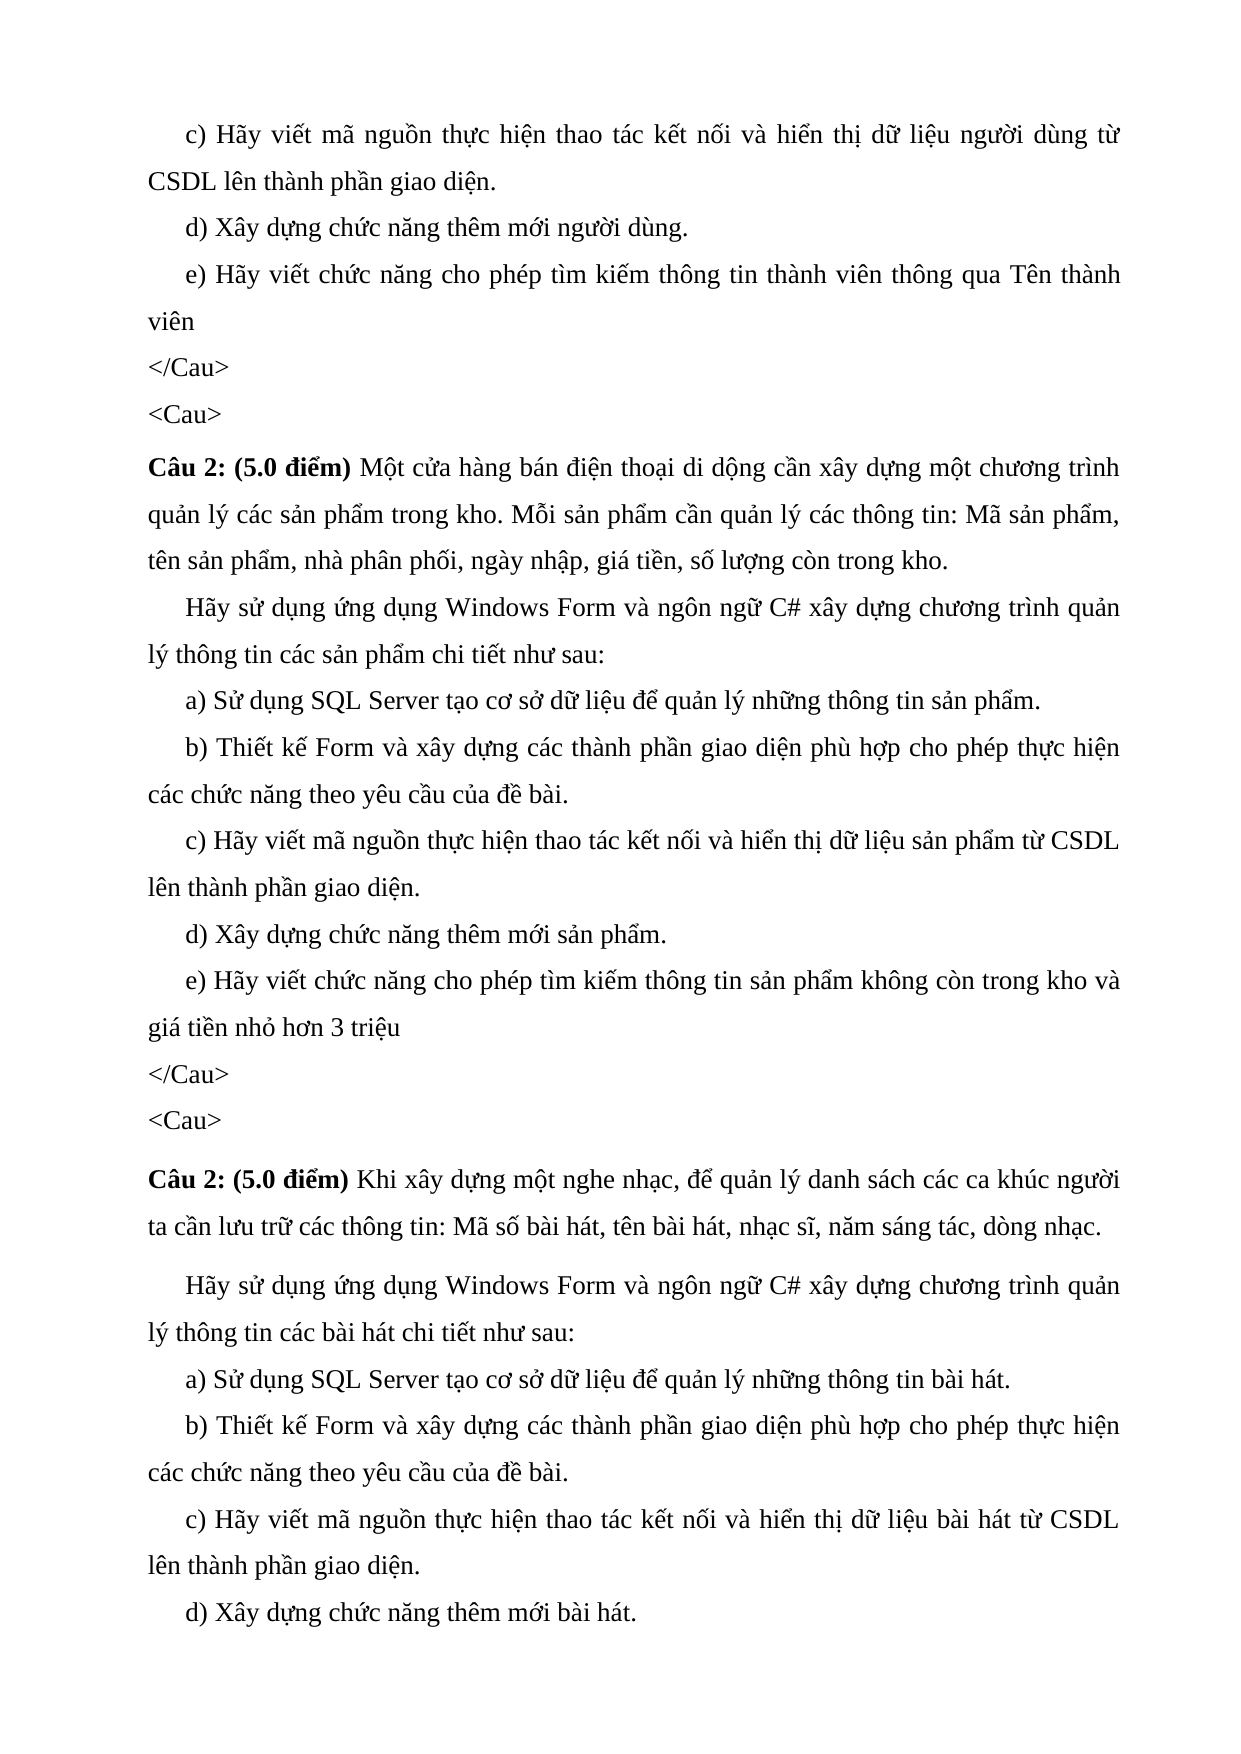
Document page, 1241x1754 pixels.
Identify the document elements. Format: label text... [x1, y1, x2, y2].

text d) Xây dựng chức năng thêm mới bài hát. [148, 1596, 1122, 1627]
text Câu 2: (5.0 điểm) Khi xây dựng một nghe nhạc, để quản lý danh sách các ca khúc người ta cần lưu trữ các thông tin: Mã số bài hát, tên bài hát, nhạc sĩ, năm sáng tác, dòng nhạc. [148, 1163, 1122, 1241]
text c) Hãy viết mã nguồn thực hiện thao tác kết nối và hiển thị dữ liệu sản phẩm từ CSDL lên thành phần giao diện. [148, 824, 1122, 902]
text a) Sử dụng SQL Server tạo cơ sở dữ liệu để quản lý những thông tin sản phẩm. [148, 684, 1122, 716]
text Câu 2: (5.0 điểm) Một cửa hàng bán điện thoại di dộng cần xây dựng một chương trình quản lý các sản phẩm trong kho. Mỗi sản phẩm cần quản lý các thông tin: Mã sản phẩm, tên sản phẩm, nhà phân phối, ngày nhập, giá tiền, số lượng còn trong kho. [148, 451, 1122, 576]
text Hãy sử dụng ứng dụng Windows Form và ngôn ngữ C# xây dựng chương trình quản lý thông tin các sản phẩm chi tiết như sau: [148, 591, 1122, 669]
text a) Sử dụng SQL Server tạo cơ sở dữ liệu để quản lý những thông tin bài hát. [148, 1363, 1122, 1394]
text <Cau> [148, 398, 1122, 429]
text d) Xây dựng chức năng thêm mới sản phẩm. [148, 918, 1122, 949]
text c) Hãy viết mã nguồn thực hiện thao tác kết nối và hiển thị dữ liệu người dùng từ CSDL lên thành phần giao diện. [148, 118, 1122, 196]
text </Cau> [148, 351, 1122, 383]
text </Cau> [148, 1058, 1122, 1089]
text d) Xây dựng chức năng thêm mới người dùng. [148, 211, 1122, 243]
text b) Thiết kế Form và xây dựng các thành phần giao diện phù hợp cho phép thực hiện các chức năng theo yêu cầu của đề bài. [148, 731, 1122, 809]
text Hãy sử dụng ứng dụng Windows Form và ngôn ngữ C# xây dựng chương trình quản lý thông tin các bài hát chi tiết như sau: [148, 1269, 1122, 1347]
text b) Thiết kế Form và xây dựng các thành phần giao diện phù hợp cho phép thực hiện các chức năng theo yêu cầu của đề bài. [148, 1409, 1122, 1487]
text <Cau> [148, 1104, 1122, 1136]
text e) Hãy viết chức năng cho phép tìm kiếm thông tin thành viên thông qua Tên thành viên [148, 258, 1122, 336]
text c) Hãy viết mã nguồn thực hiện thao tác kết nối và hiển thị dữ liệu bài hát từ CSDL lên thành phần giao diện. [148, 1503, 1122, 1581]
text e) Hãy viết chức năng cho phép tìm kiếm thông tin sản phẩm không còn trong kho và giá tiền nhỏ hơn 3 triệu [148, 964, 1122, 1042]
